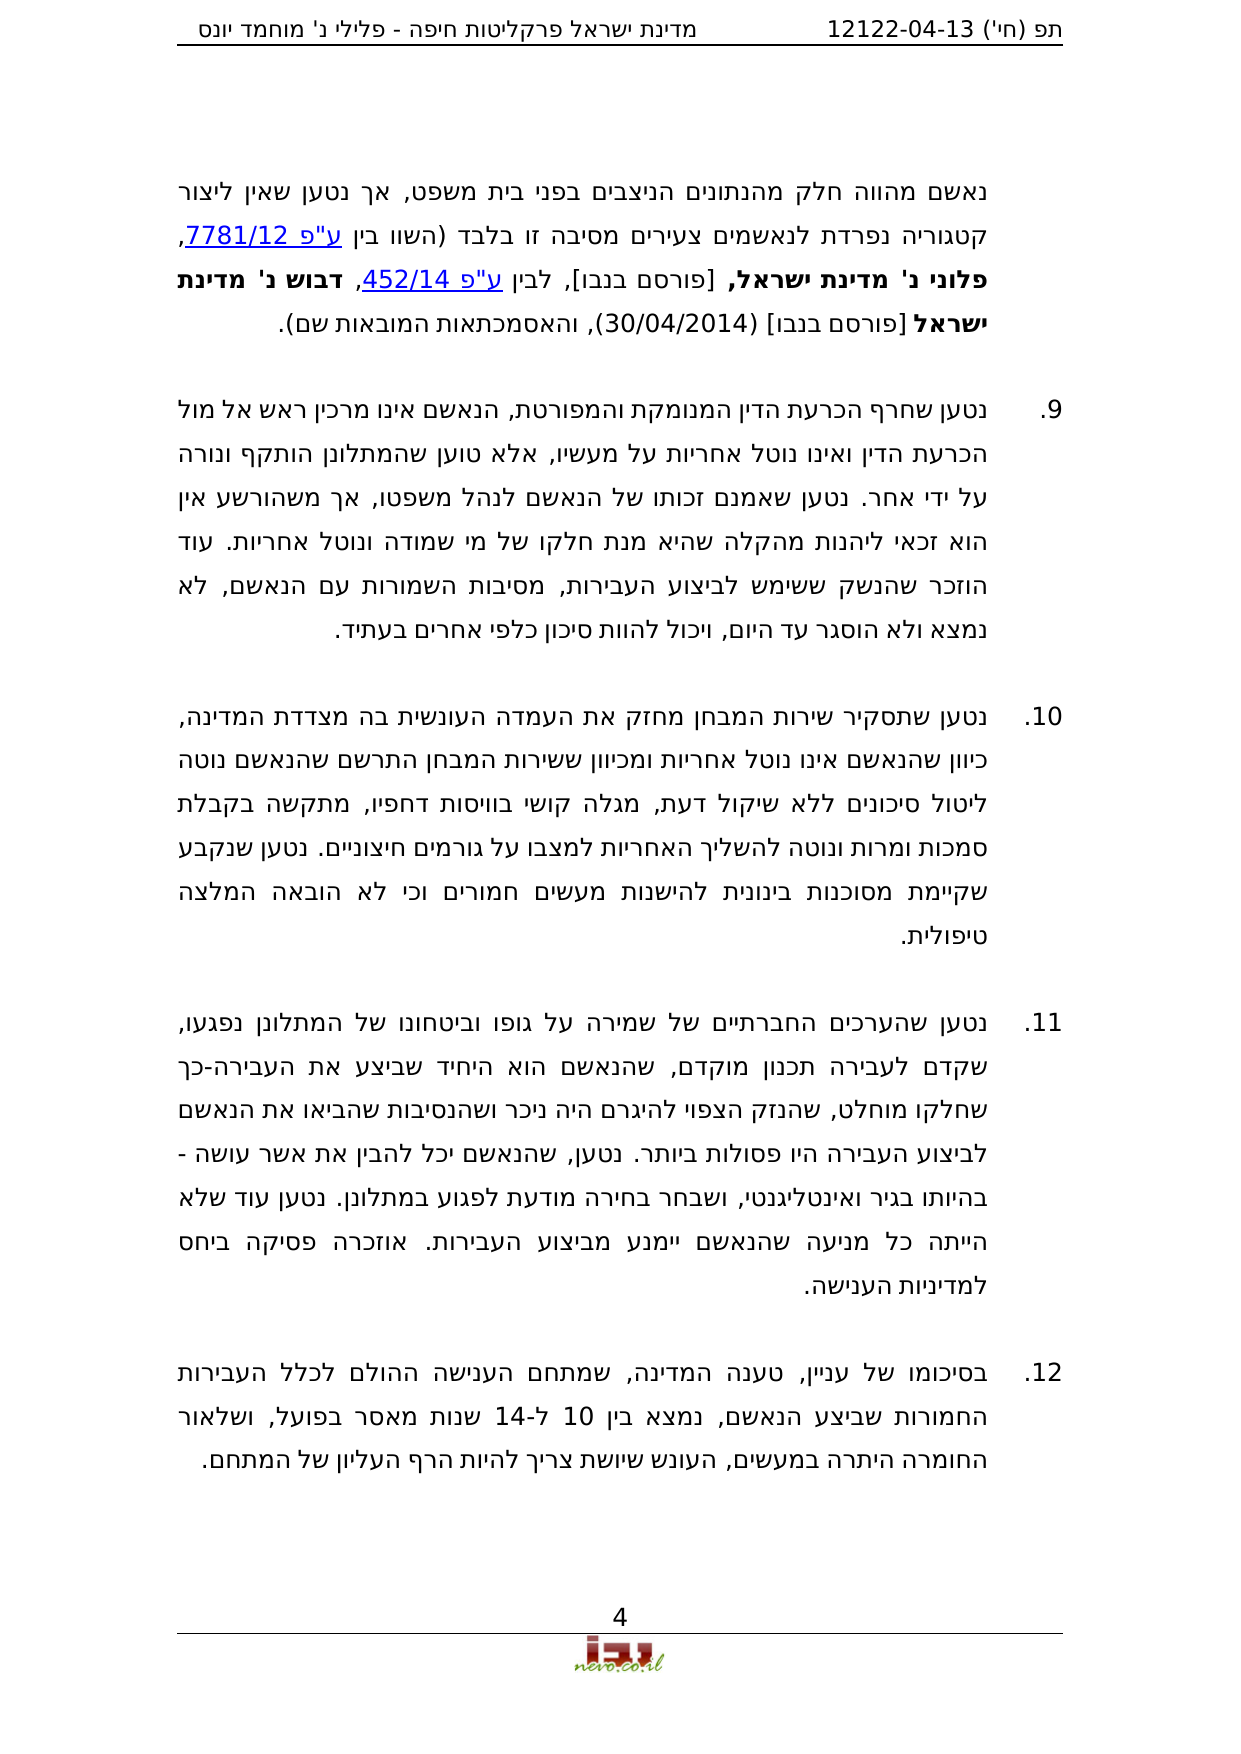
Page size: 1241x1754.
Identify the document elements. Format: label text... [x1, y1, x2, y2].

text 12. בסיכומו של עניין, טענה המדינה, שמתחם הענישה ההולם לכלל העבירות החמורות שביצע הנאשם, נמצא בין 10 ל-14 שנות מאסר בפועל, ושלאור החומרה היתרה במעשים, העונש שיושת צריך להיות הרף העליון של המתחם. [177, 1358, 1063, 1475]
text 9. נטען שחרף הכרעת הדין המנומקת והמפורטת, הנאשם אינו מרכין ראש אל מול הכרעת הדין ואינו נוטל אחריות על מעשיו, אלא טוען שהמתלונן הותקף ונורה על ידי אחר. נטען שאמנם זכותו של הנאשם לנהל משפטו, אך משהורשע אין הוא זכאי ליהנות מהקלה שהיא מנת חלקו של מי שמודה ונוטל אחריות. עוד הוזכר שהנשק ששימש לביצוע העבירות, מסיבות השמורות עם הנאשם, לא נמצא ולא הוסגר עד היום, ויכול להוות סיכון כלפי אחרים בעתיד. [177, 396, 1063, 644]
text 11. נטען שהערכים החברתיים של שמירה על גופו וביטחונו של המתלונן נפגעו, שקדם לעבירה תכנון מוקדם, שהנאשם הוא היחיד שביצע את העבירה-כך שחלקו מוחלט, שהנזק הצפוי להיגרם היה ניכר ושהנסיבות שהביאו את הנאשם לביצוע העבירה היו פסולות ביותר. נטען, שהנאשם יכל להבין את אשר עושה - בהיותו בגיר ואינטליגנטי, ושבחר בחירה מודעת לפגוע במתלונן. נטען עוד שלא הייתה כל מניעה שהנאשם יימנע מביצוע העבירות. אוזכרה פסיקה ביחס למדיניות הענישה. [177, 1008, 1063, 1300]
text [177, 177, 1063, 338]
picture [574, 1635, 666, 1673]
text 10. נטען שתסקיר שירות המבחן מחזק את העמדה העונשית בה מצדדת המדינה, כיוון שהנאשם אינו נוטל אחריות ומכיוון ששירות המבחן התרשם שהנאשם נוטה ליטול סיכונים ללא שיקול דעת, מגלה קושי בוויסות דחפיו, מתקשה בקבלת סמכות ומרות ונוטה להשליך האחריות למצבו על גורמים חיצוניים. נטען שנקבע שקיימת מסוכנות בינונית להישנות מעשים חמורים וכי לא הובאה המלצה טיפולית. [177, 702, 1063, 950]
